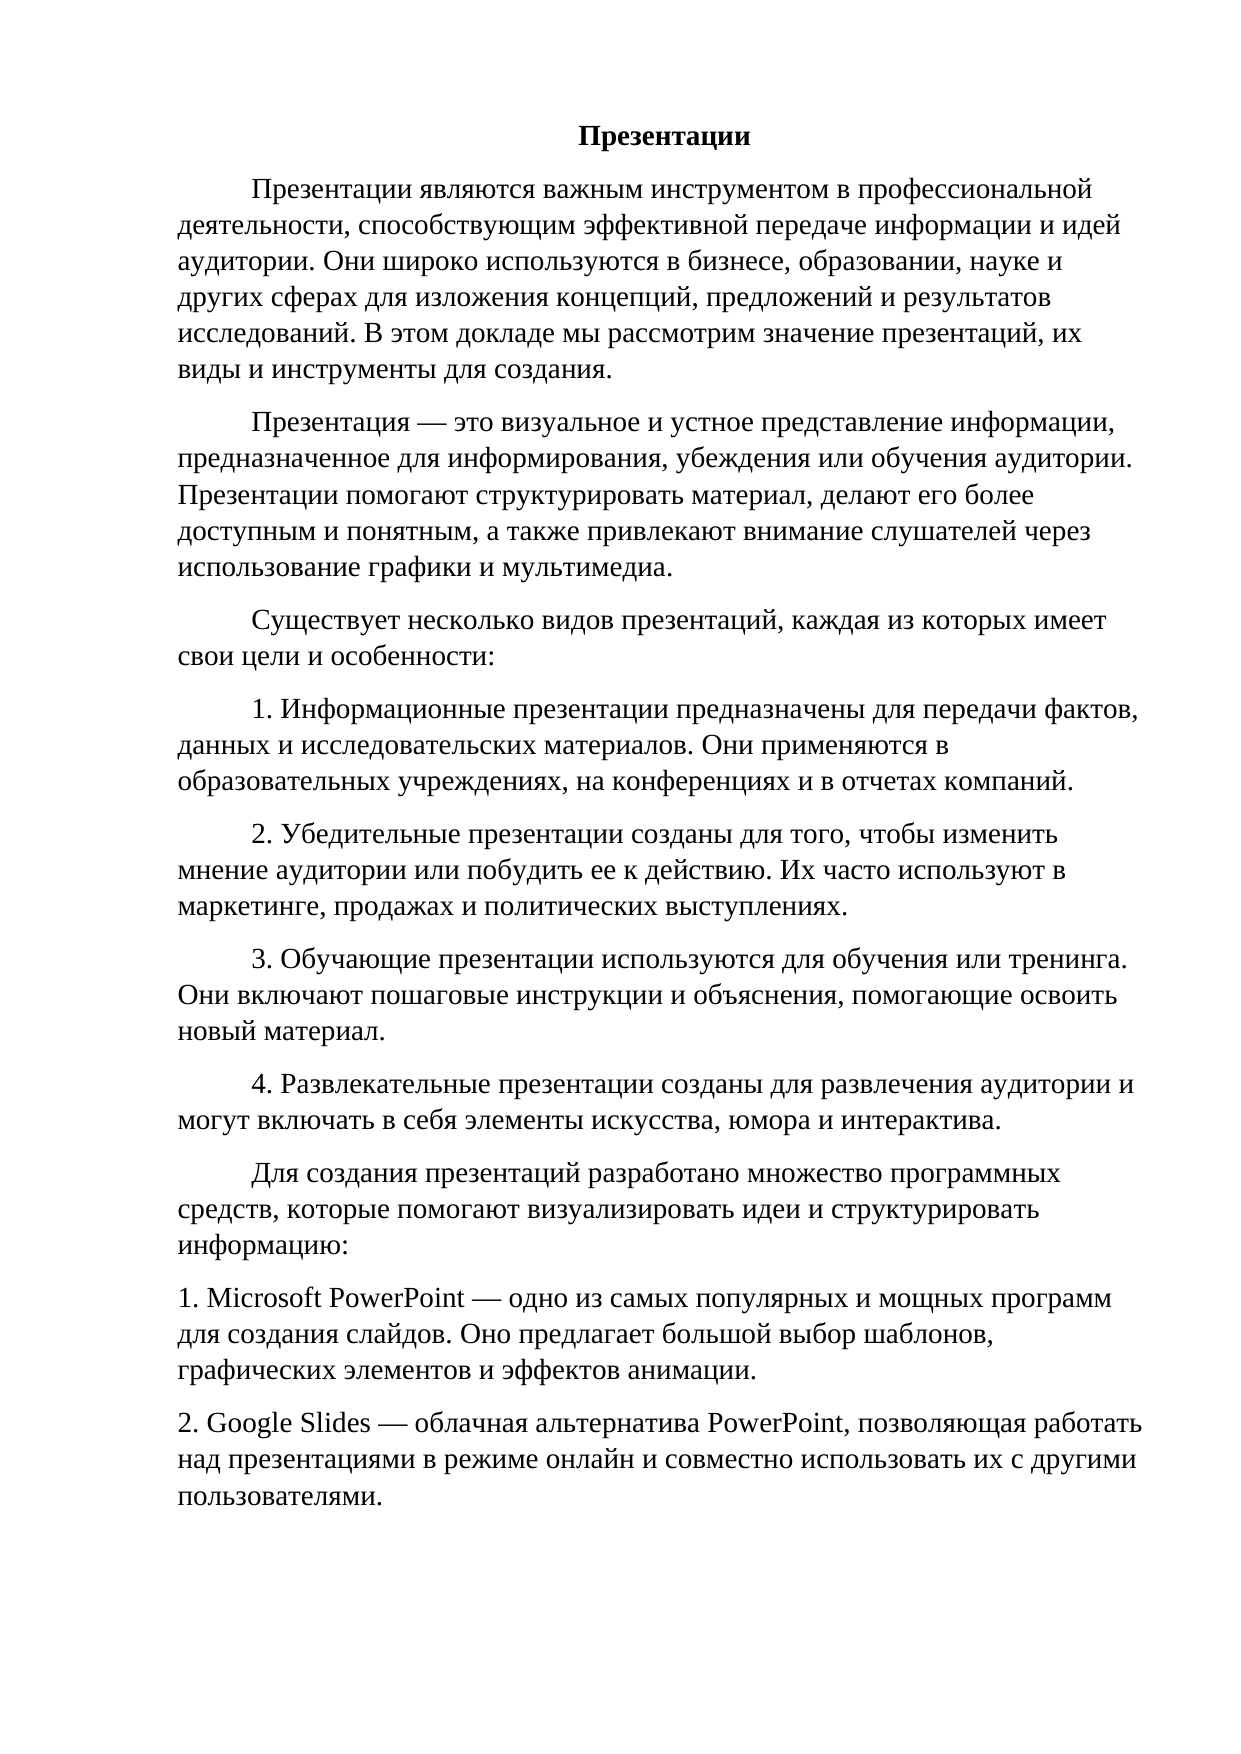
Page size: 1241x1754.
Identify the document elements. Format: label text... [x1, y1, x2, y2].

text Презентации являются важным инструментом в профессиональной деятельности, способствующим эффективной передаче информации и идей аудитории. Они широко используются в бизнесе, образовании, науке и других сферах для изложения концепций, предложений и результатов исследований. В этом докладе мы рассмотрим значение презентаций, их виды и инструменты для создания. [177, 171, 1152, 385]
text 4. Развлекательные презентации созданы для развлечения аудитории и могут включать в себя элементы искусства, юмора и интерактива. [177, 1066, 1152, 1136]
text Для создания презентаций разработано множество программных средств, которые помогают визуализировать идеи и структурировать информацию: [177, 1155, 1152, 1261]
text Презентации [177, 118, 1152, 152]
text Существует несколько видов презентаций, каждая из которых имеет свои цели и особенности: [177, 602, 1152, 672]
text 3. Обучающие презентации используются для обучения или тренинга. Они включают пошаговые инструкции и объяснения, помогающие освоить новый материал. [177, 941, 1152, 1047]
text 1. Информационные презентации предназначены для передачи фактов, данных и исследовательских материалов. Они применяются в образовательных учреждениях, на конференциях и в отчетах компаний. [177, 691, 1152, 797]
text 2. Убедительные презентации созданы для того, чтобы изменить мнение аудитории или побудить ее к действию. Их часто используют в маркетинге, продажах и политических выступлениях. [177, 816, 1152, 922]
text Презентация — это визуальное и устное представление информации, предназначенное для информирования, убеждения или обучения аудитории. Презентации помогают структурировать материал, делают его более доступным и понятным, а также привлекают внимание слушателей через использование графики и мультимедиа. [177, 404, 1152, 583]
text 2. Google Slides — облачная альтернатива PowerPoint, позволяющая работать над презентациями в режиме онлайн и совместно использовать их с другими пользователями. [177, 1405, 1152, 1511]
text 1. Microsoft PowerPoint — одно из самых популярных и мощных программ для создания слайдов. Оно предлагает большой выбор шаблонов, графических элементов и эффектов анимации. [177, 1280, 1152, 1386]
